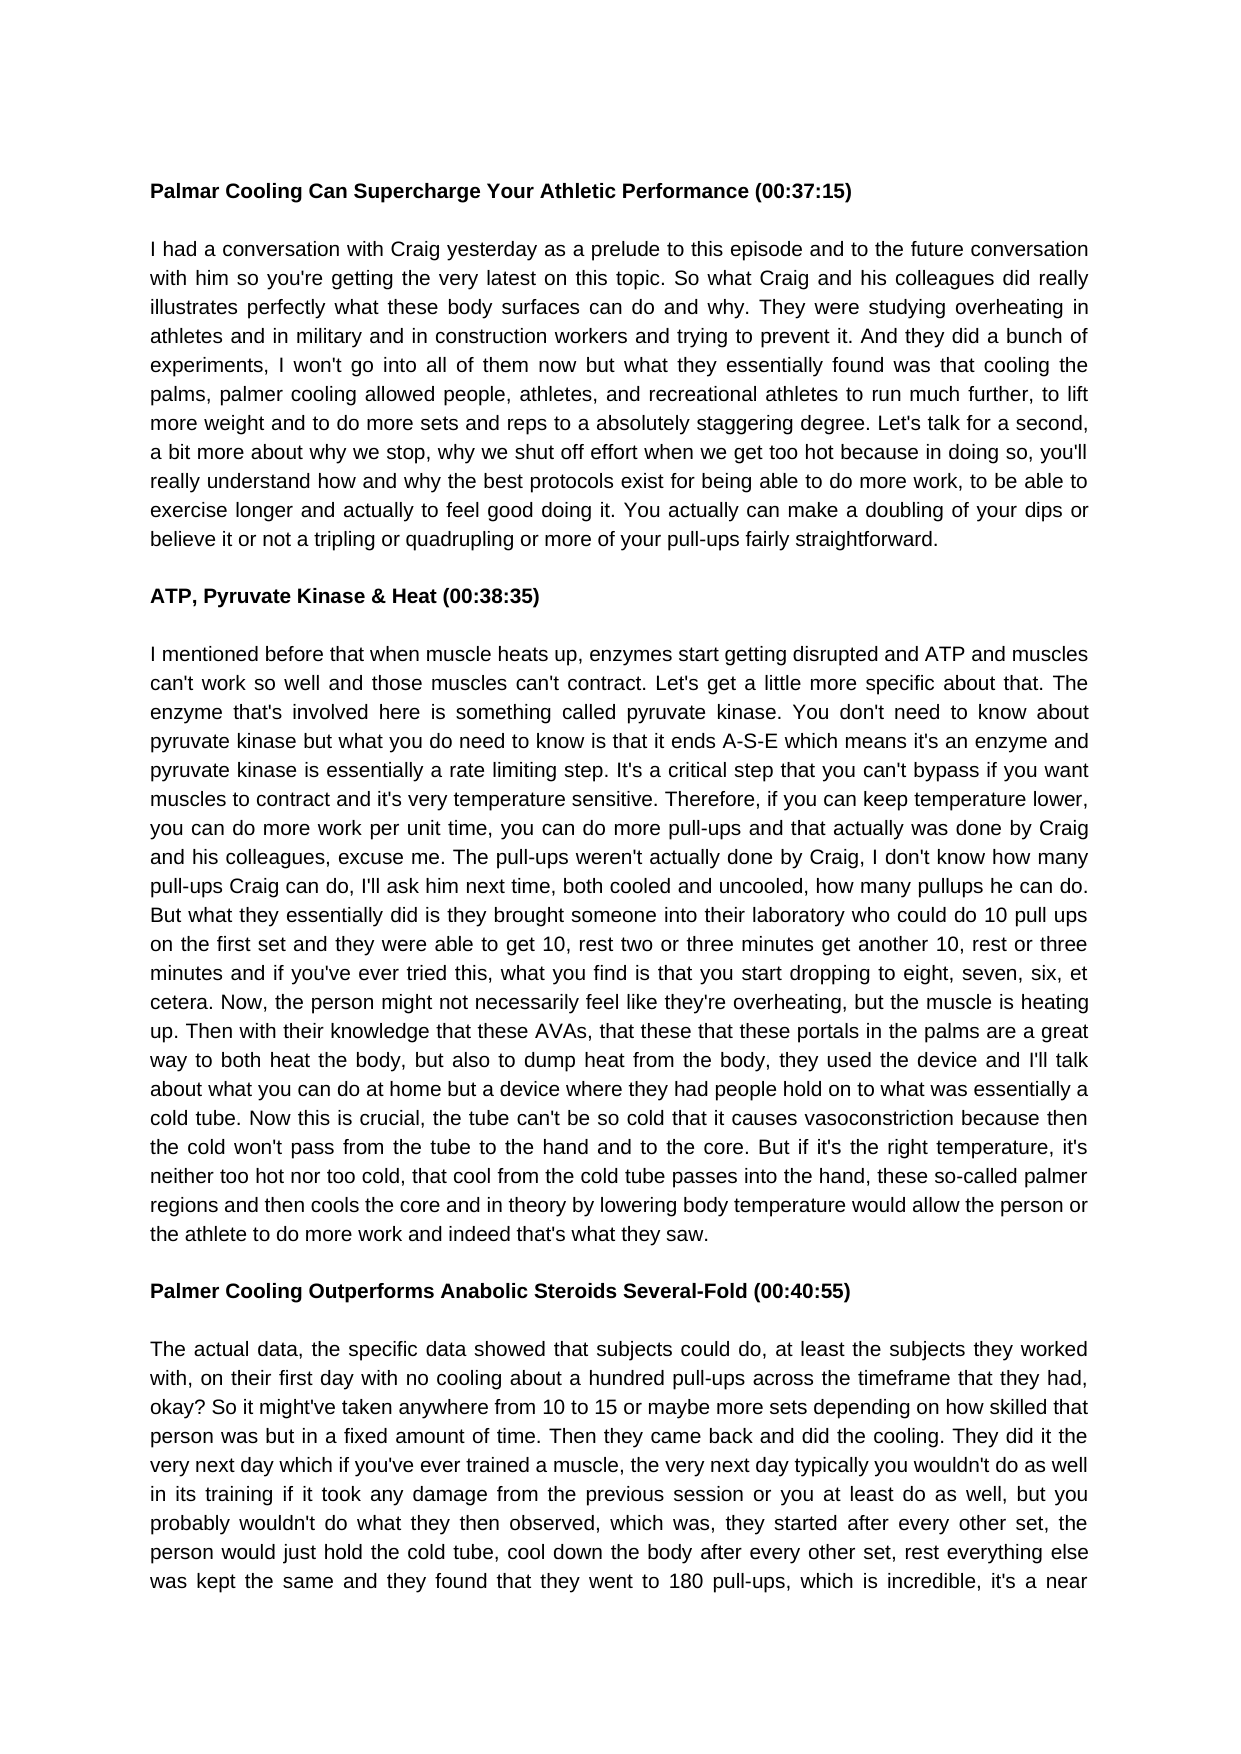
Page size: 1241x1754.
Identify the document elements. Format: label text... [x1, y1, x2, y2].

text ATP, Pyruvate Kinase & Heat (00:38:35) [150, 584, 1090, 608]
text Palmer Cooling Outperforms Anabolic Steroids Several-Fold (00:40:55) [150, 1279, 1090, 1303]
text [150, 1337, 1090, 1593]
text I had a conversation with Craig yesterday as a prelude to this episode and to the future conversation with him so you're getting the very latest on this topic. So what Craig and his colleagues did really illustrates perfectly what these body surfaces can do and why. They were studying overheating in athletes and in military and in construction workers and trying to prevent it. And they did a bunch of experiments, I won't go into all of them now but what they essentially found was that cooling the palms, palmer cooling allowed people, athletes, and recreational athletes to run much further, to lift more weight and to do more sets and reps to a absolutely staggering degree. Let's talk for a second, a bit more about why we stop, why we shut off effort when we get too hot because in doing so, you'll really understand how and why the best protocols exist for being able to do more work, to be able to exercise longer and actually to feel good doing it. You actually can make a doubling of your dips or believe it or not a tripling or quadrupling or more of your pull-ups fairly straightforward. [150, 237, 1090, 550]
text Palmar Cooling Can Supercharge Your Athletic Performance (00:37:15) [150, 179, 1090, 203]
text I mentioned before that when muscle heats up, enzymes start getting disrupted and ATP and muscles can't work so well and those muscles can't contract. Let's get a little more specific about that. The enzyme that's involved here is something called pyruvate kinase. You don't need to know about pyruvate kinase but what you do need to know is that it ends A-S-E which means it's an enzyme and pyruvate kinase is essentially a rate limiting step. It's a critical step that you can't bypass if you want muscles to contract and it's very temperature sensitive. Therefore, if you can keep temperature lower, you can do more work per unit time, you can do more pull-ups and that actually was done by Craig and his colleagues, excuse me. The pull-ups weren't actually done by Craig, I don't know how many pull-ups Craig can do, I'll ask him next time, both cooled and uncooled, how many pullups he can do. But what they essentially did is they brought someone into their laboratory who could do 10 pull ups on the first set and they were able to get 10, rest two or three minutes get another 10, rest or three minutes and if you've ever tried this, what you find is that you start dropping to eight, seven, six, et cetera. Now, the person might not necessarily feel like they're overheating, but the muscle is heating up. Then with their knowledge that these AVAs, that these that these portals in the palms are a great way to both heat the body, but also to dump heat from the body, they used the device and I'll talk about what you can do at home but a device where they had people hold on to what was essentially a cold tube. Now this is crucial, the tube can't be so cold that it causes vasoconstriction because then the cold won't pass from the tube to the hand and to the core. But if it's the right temperature, it's neither too hot nor too cold, that cool from the cold tube passes into the hand, these so-called palmer regions and then cools the core and in theory by lowering body temperature would allow the person or the athlete to do more work and indeed that's what they saw. [150, 642, 1090, 1245]
